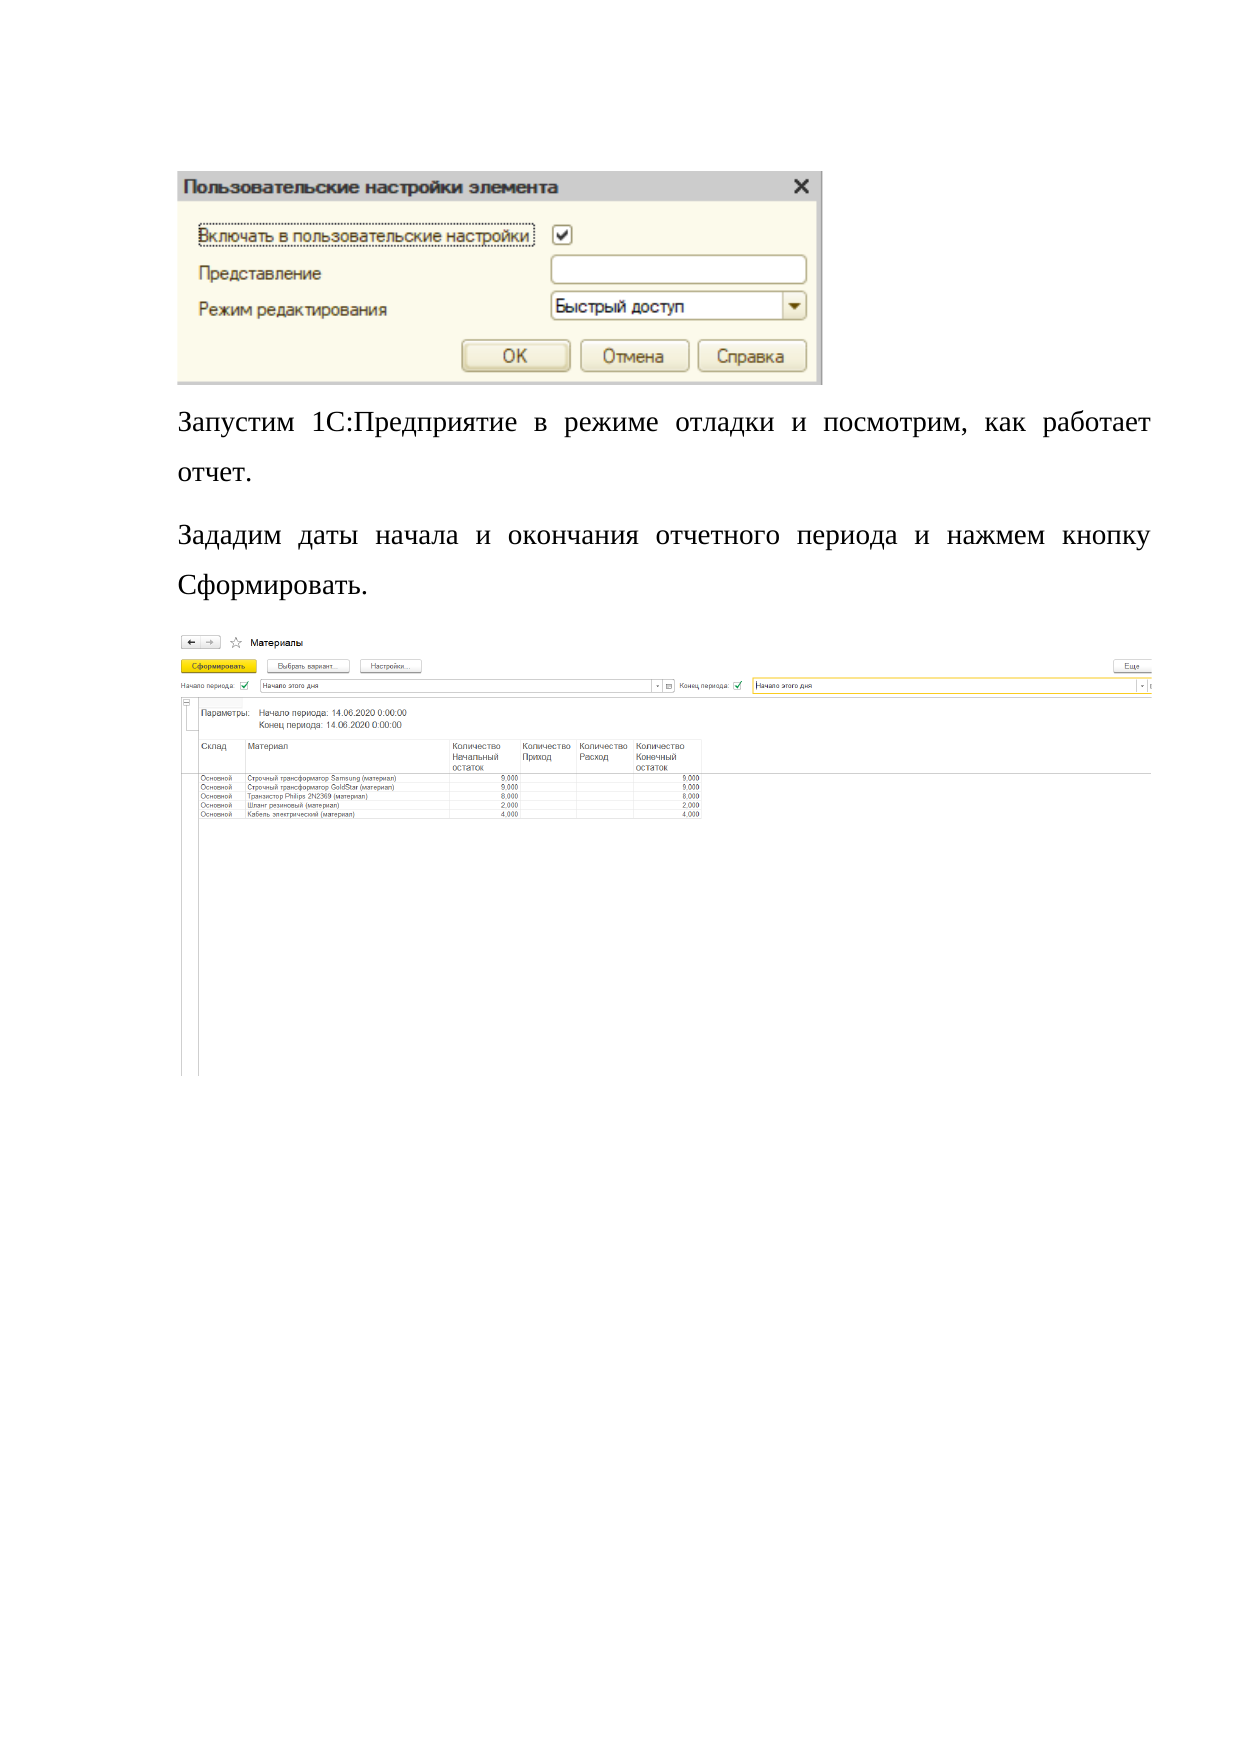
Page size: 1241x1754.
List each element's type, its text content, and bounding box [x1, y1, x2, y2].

text Зададим даты начала и окончания отчетного периода и нажмем кнопку Сформировать. [177, 517, 1152, 601]
picture [177, 630, 1152, 1076]
text Запустим 1С:Предприятие в режиме отладки и посмотрим, как работает отчет. [177, 404, 1152, 488]
picture [177, 171, 823, 385]
